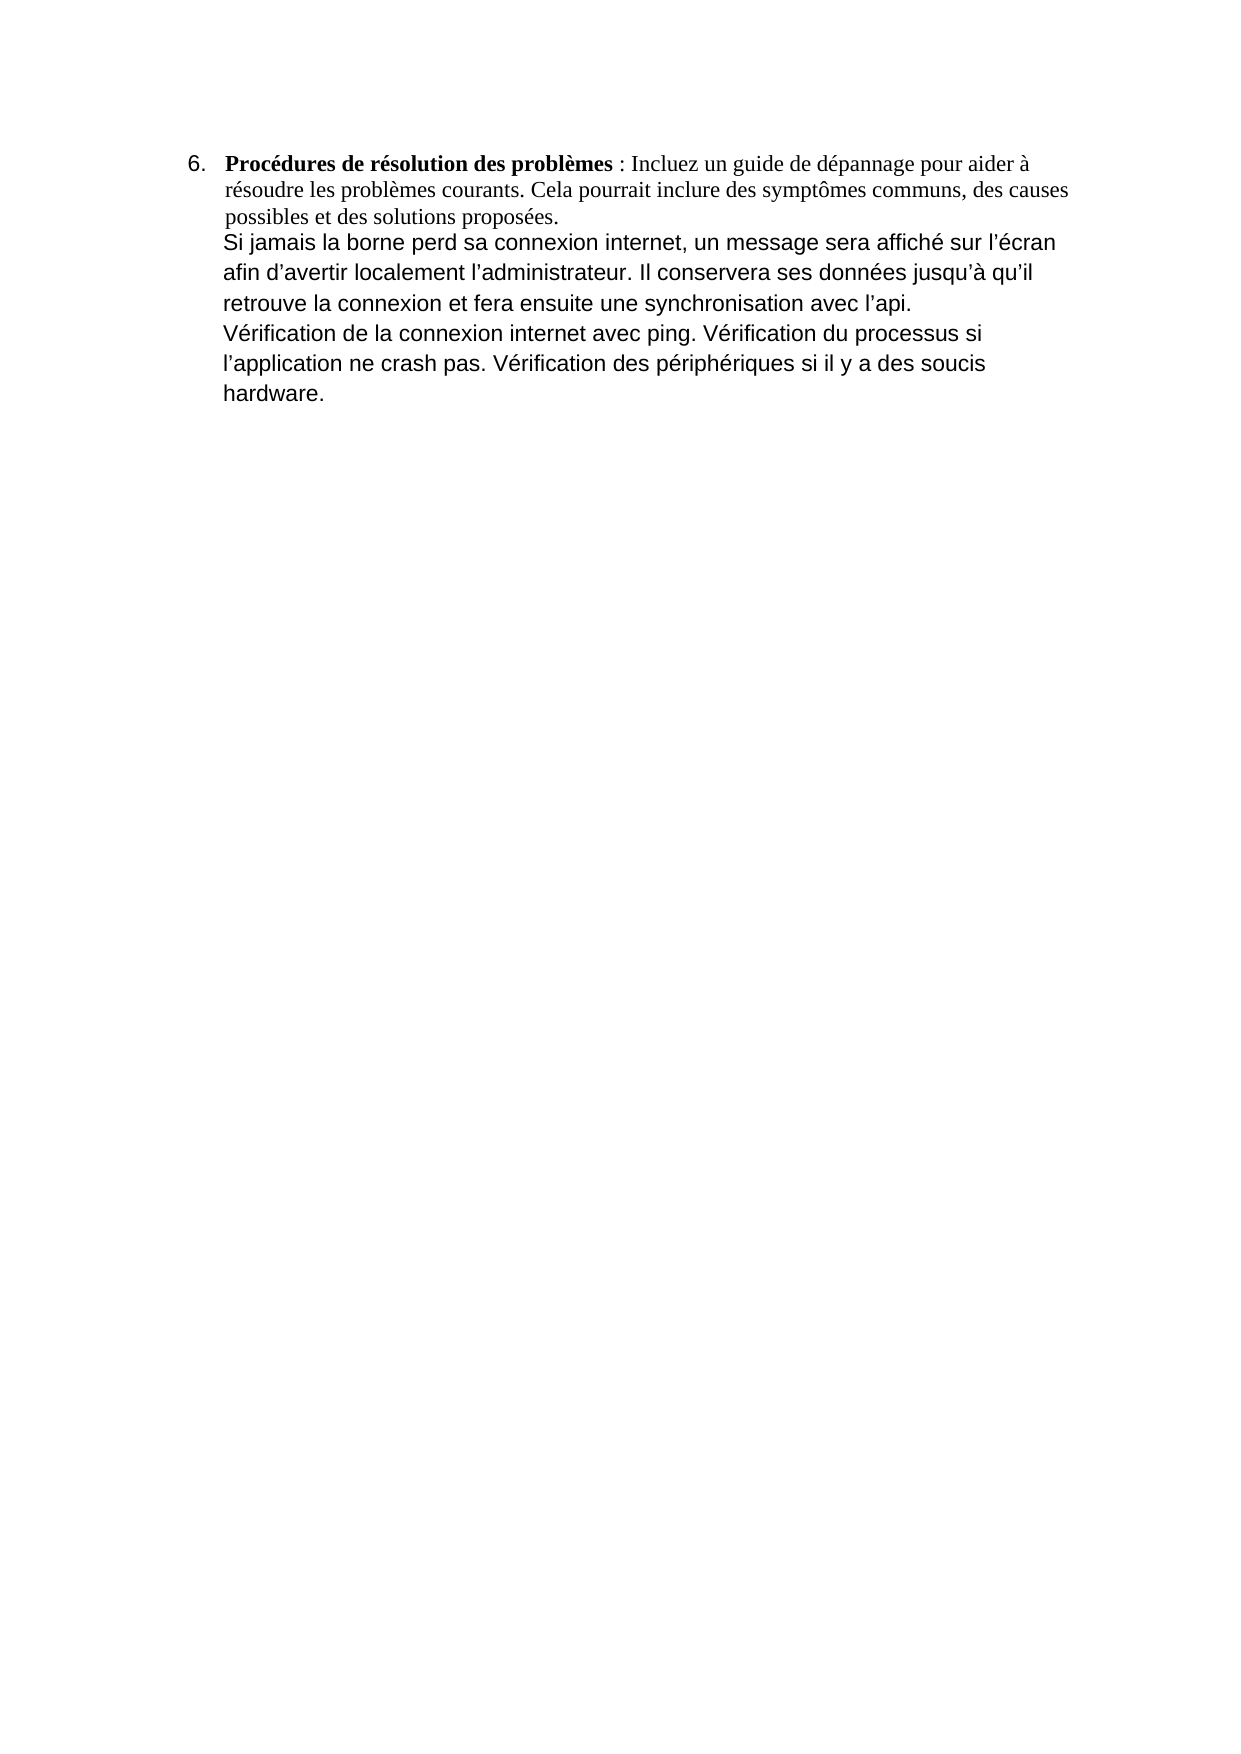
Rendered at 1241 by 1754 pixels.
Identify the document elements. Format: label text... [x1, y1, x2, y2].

text Vérification de la connexion internet avec ping. Vérification du processus si l’application ne crash pas. Vérification des périphériques si il y a des soucis hardware. [223, 320, 1090, 407]
list Procédures de résolution des problèmes : Incluez un guide de dépannage pour aider à résoudre les problèmes courants. Cela pourrait inclure des symptômes communs, des causes possibles et des solutions proposées. [187, 150, 1090, 229]
text Si jamais la borne perd sa connexion internet, un message sera affiché sur l’écran afin d’avertir localement l’administrateur. Il conservera ses données jusqu’à qu’il retrouve la connexion et fera ensuite une synchronisation avec l’api. [223, 229, 1090, 316]
